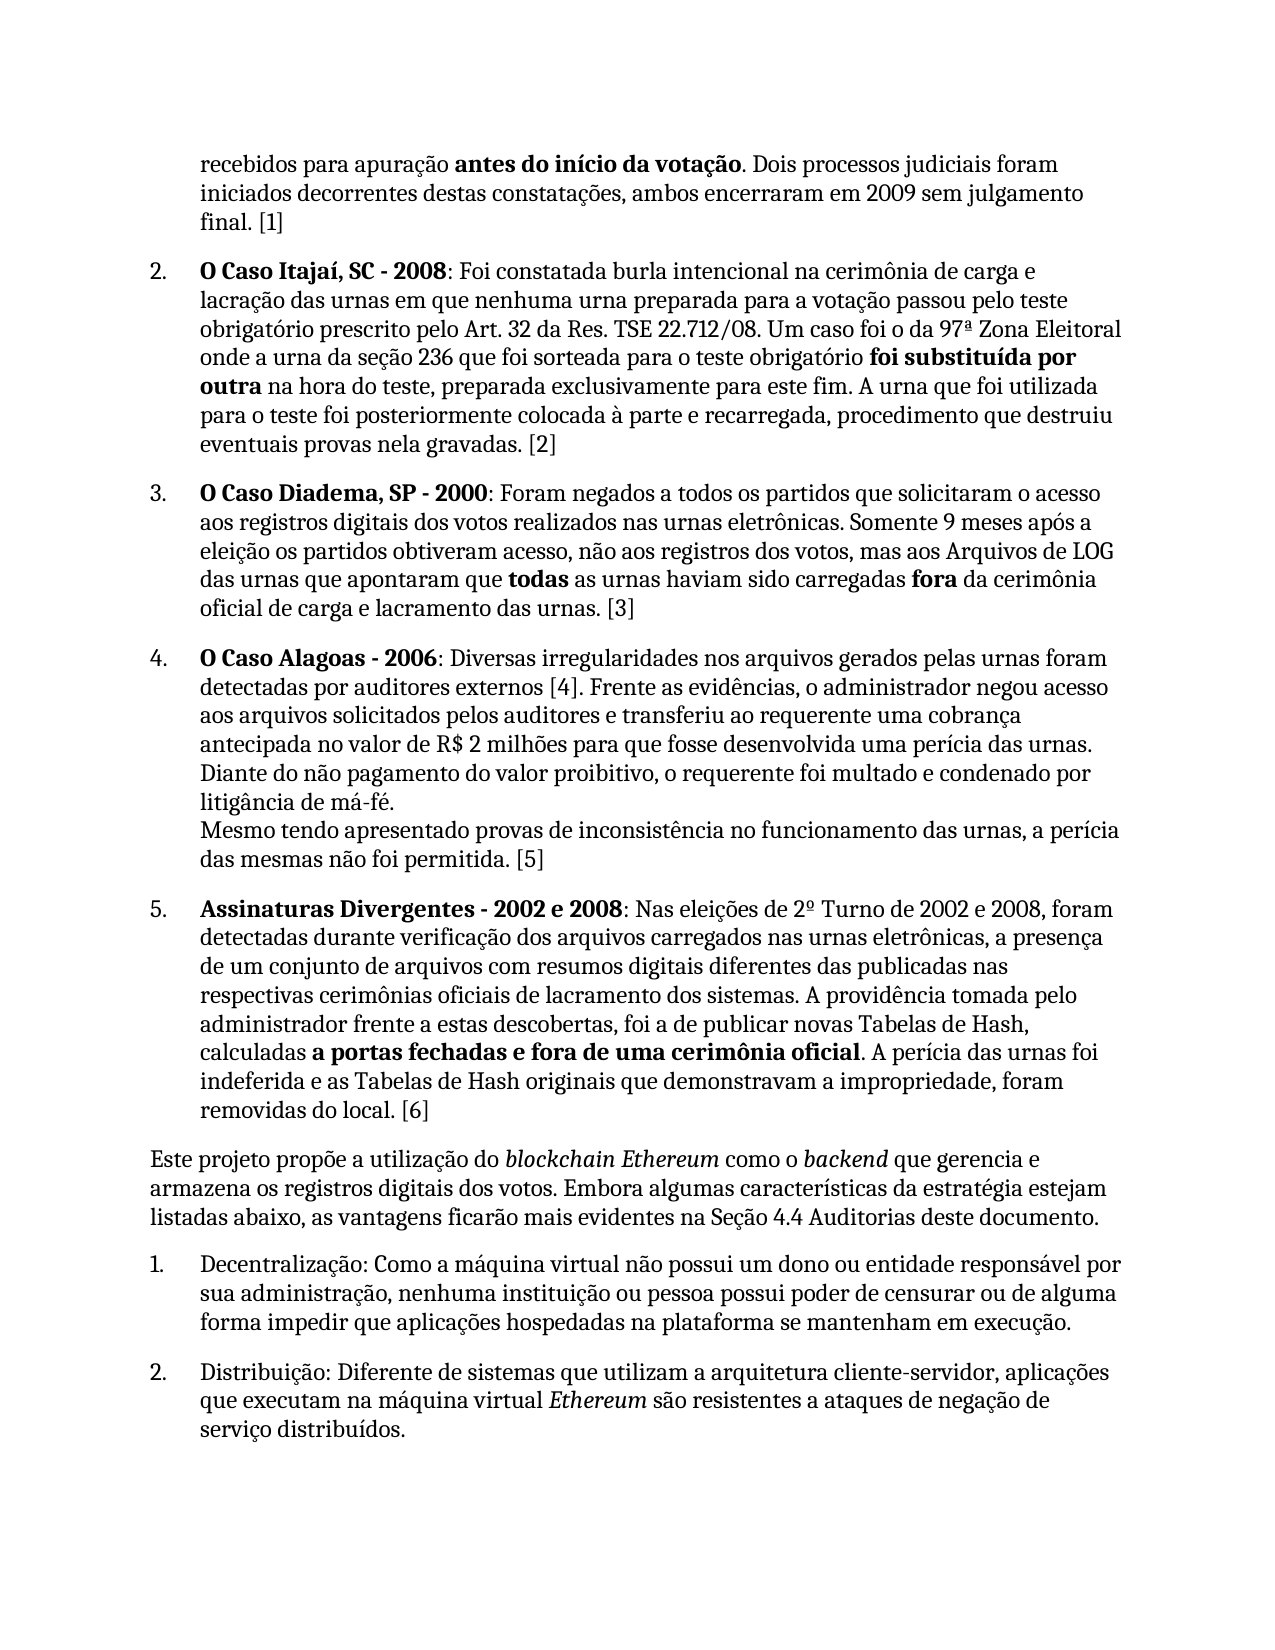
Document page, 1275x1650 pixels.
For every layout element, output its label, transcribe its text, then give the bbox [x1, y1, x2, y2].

list Decentralização: Como a máquina virtual não possui um dono ou entidade responsável por sua administração, nenhuma instituição ou pessoa possui poder de censurar ou de alguma forma impedir que aplicações hospedadas na plataforma se mantenham em execução. [150, 1250, 1125, 1337]
list O Caso Alagoas - 2006: Diversas irregularidades nos arquivos gerados pelas urnas foram detectadas por auditores externos [4]. Frente as evidências, o administrador negou acesso aos arquivos solicitados pelos auditores e transferiu ao requerente uma cobrança antecipada no valor de R$ 2 milhões para que fosse desenvolvida uma perícia das urnas. Diante do não pagamento do valor proibitivo, o requerente foi multado e condenado por litigância de má-fé. Mesmo tendo apresentado provas de inconsistência no funcionamento das urnas, a perícia das mesmas não foi permitida. [5] [150, 644, 1125, 874]
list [150, 150, 1125, 236]
text Este projeto propõe a utilização do blockchain Ethereum como o backend que gerencia e armazena os registros digitais dos votos. Embora algumas características da estratégia estejam listadas abaixo, as vantagens ficarão mais evidentes na Seção 4.4 Auditorias deste documento. [150, 1145, 1125, 1232]
list Distribuição: Diferente de sistemas que utilizam a arquitetura cliente-servidor, aplicações que executam na máquina virtual Ethereum são resistentes a ataques de negação de serviço distribuídos. [150, 1357, 1125, 1444]
list Assinaturas Divergentes - 2002 e 2008: Nas eleições de 2º Turno de 2002 e 2008, foram detectadas durante verificação dos arquivos carregados nas urnas eletrônicas, a presença de um conjunto de arquivos com resumos digitais diferentes das publicadas nas respectivas cerimônias oficiais de lacramento dos sistemas. A providência tomada pelo administrador frente a estas descobertas, foi a de publicar novas Tabelas de Hash, calculadas a portas fechadas e fora de uma cerimônia oficial. A perícia das urnas foi indeferida e as Tabelas de Hash originais que demonstravam a impropriedade, foram removidas do local. [6] [150, 894, 1125, 1124]
list O Caso Diadema, SP - 2000: Foram negados a todos os partidos que solicitaram o acesso aos registros digitais dos votos realizados nas urnas eletrônicas. Somente 9 meses após a eleição os partidos obtiveram acesso, não aos registros dos votos, mas aos Arquivos de LOG das urnas que apontaram que todas as urnas haviam sido carregadas fora da cerimônia oficial de carga e lacramento das urnas. [3] [150, 479, 1125, 623]
list O Caso Itajaí, SC - 2008: Foi constatada burla intencional na cerimônia de carga e lacração das urnas em que nenhuma urna preparada para a votação passou pelo teste obrigatório prescrito pelo Art. 32 da Res. TSE 22.712/08. Um caso foi o da 97ª Zona Eleitoral onde a urna da seção 236 que foi sorteada para o teste obrigatório foi substituída por outra na hora do teste, preparada exclusivamente para este fim. A urna que foi utilizada para o teste foi posteriormente colocada à parte e recarregada, procedimento que destruiu eventuais provas nela gravadas. [2] [150, 257, 1125, 458]
